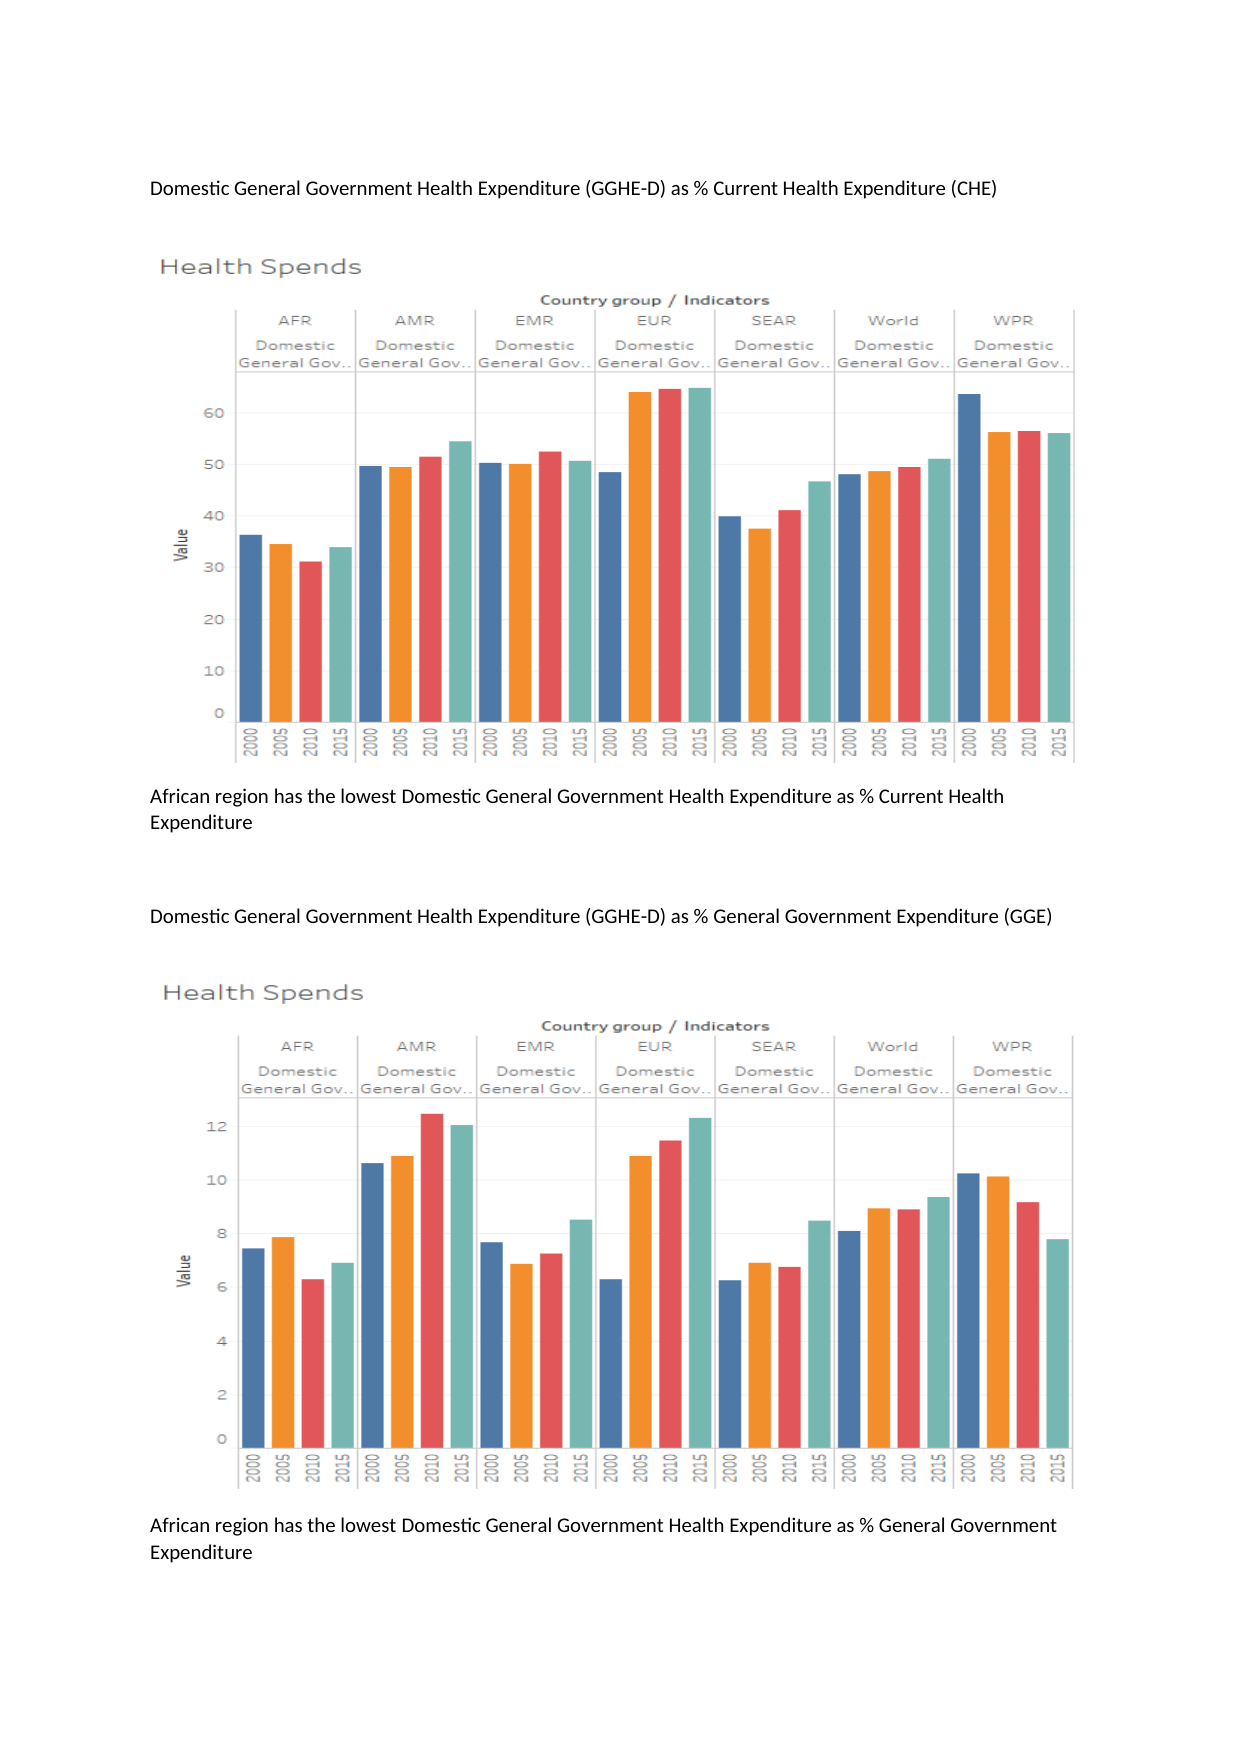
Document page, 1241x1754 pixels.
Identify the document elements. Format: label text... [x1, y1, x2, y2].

text Domestic General Government Health Expenditure (GGHE-D) as % General Government Expenditure (GGE) [150, 904, 1090, 929]
text African region has the lowest Domestic General Government Health Expenditure as % Current Health Expenditure [150, 783, 1090, 834]
picture [150, 245, 1083, 765]
text African region has the lowest Domestic General Government Health Expenditure as % General Government Expenditure [150, 1512, 1090, 1564]
text Domestic General Government Health Expenditure (GGHE-D) as % Current Health Expenditure (CHE) [150, 175, 1090, 201]
picture [150, 973, 1083, 1493]
